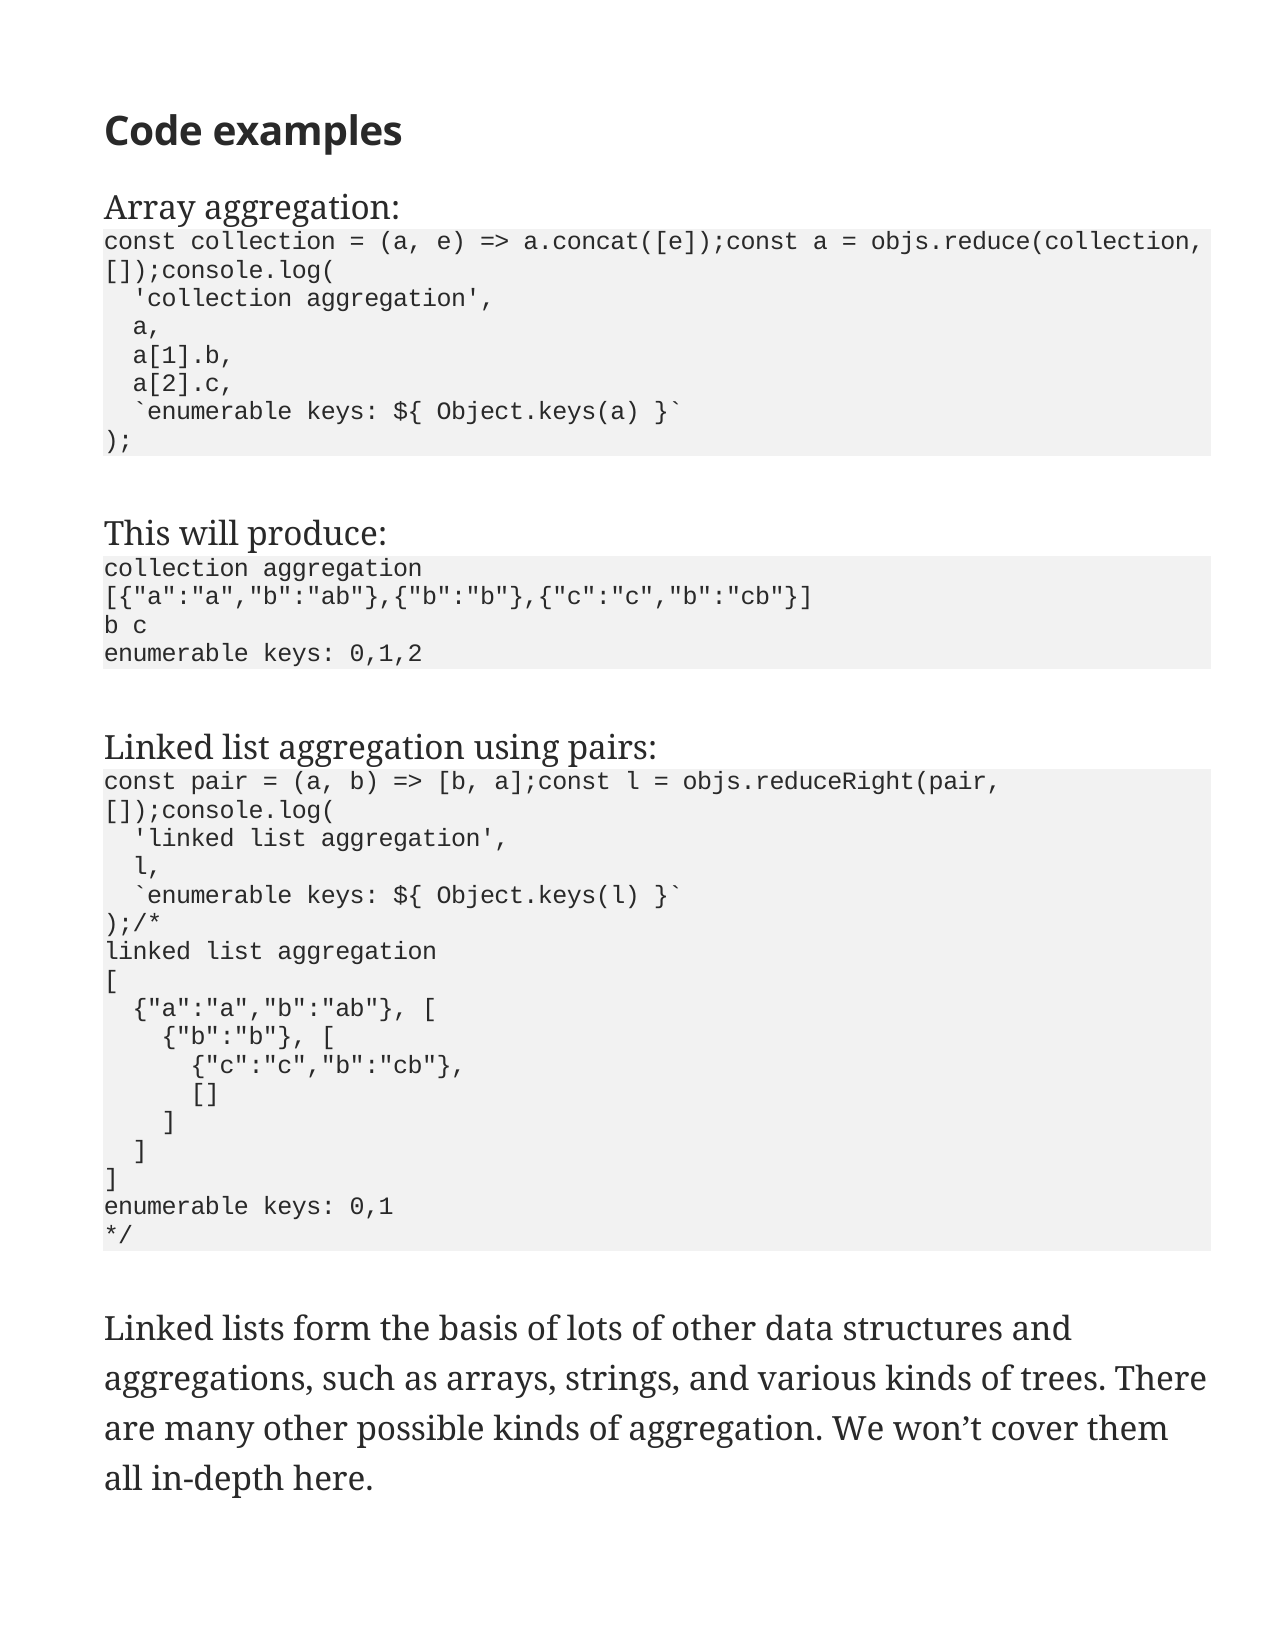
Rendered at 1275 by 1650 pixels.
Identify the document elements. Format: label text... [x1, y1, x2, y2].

text Linked list aggregation using pairs: [103, 719, 1211, 769]
text const collection = (a, e) => a.concat([e]);const a = objs.reduce(collection, []);console.log( 'collection aggregation', a, a[1].b, a[2].c, `enumerable keys: ${ Object.keys(a) }` ); [103, 229, 1211, 456]
text const pair = (a, b) => [b, a];const l = objs.reduceRight(pair, []);console.log( 'linked list aggregation', l, `enumerable keys: ${ Object.keys(l) }` );/* linked list aggregation [ {"a":"a","b":"ab"}, [ {"b":"b"}, [ {"c":"c","b":"cb"}, [] ] ] ] enumerable keys: 0,1 */ [103, 769, 1211, 1251]
text This will produce: [103, 506, 1211, 556]
text collection aggregation [{"a":"a","b":"ab"},{"b":"b"},{"c":"c","b":"cb"}] b c enumerable keys: 0,1,2 [103, 556, 1211, 669]
text Code examples [103, 102, 1211, 157]
text Array aggregation: [103, 179, 1211, 229]
text Linked lists form the basis of lots of other data structures and aggregations, such as arrays, strings, and various kinds of trees. There are many other possible kinds of aggregation. We won’t cover them all in-depth here. [103, 1301, 1211, 1501]
